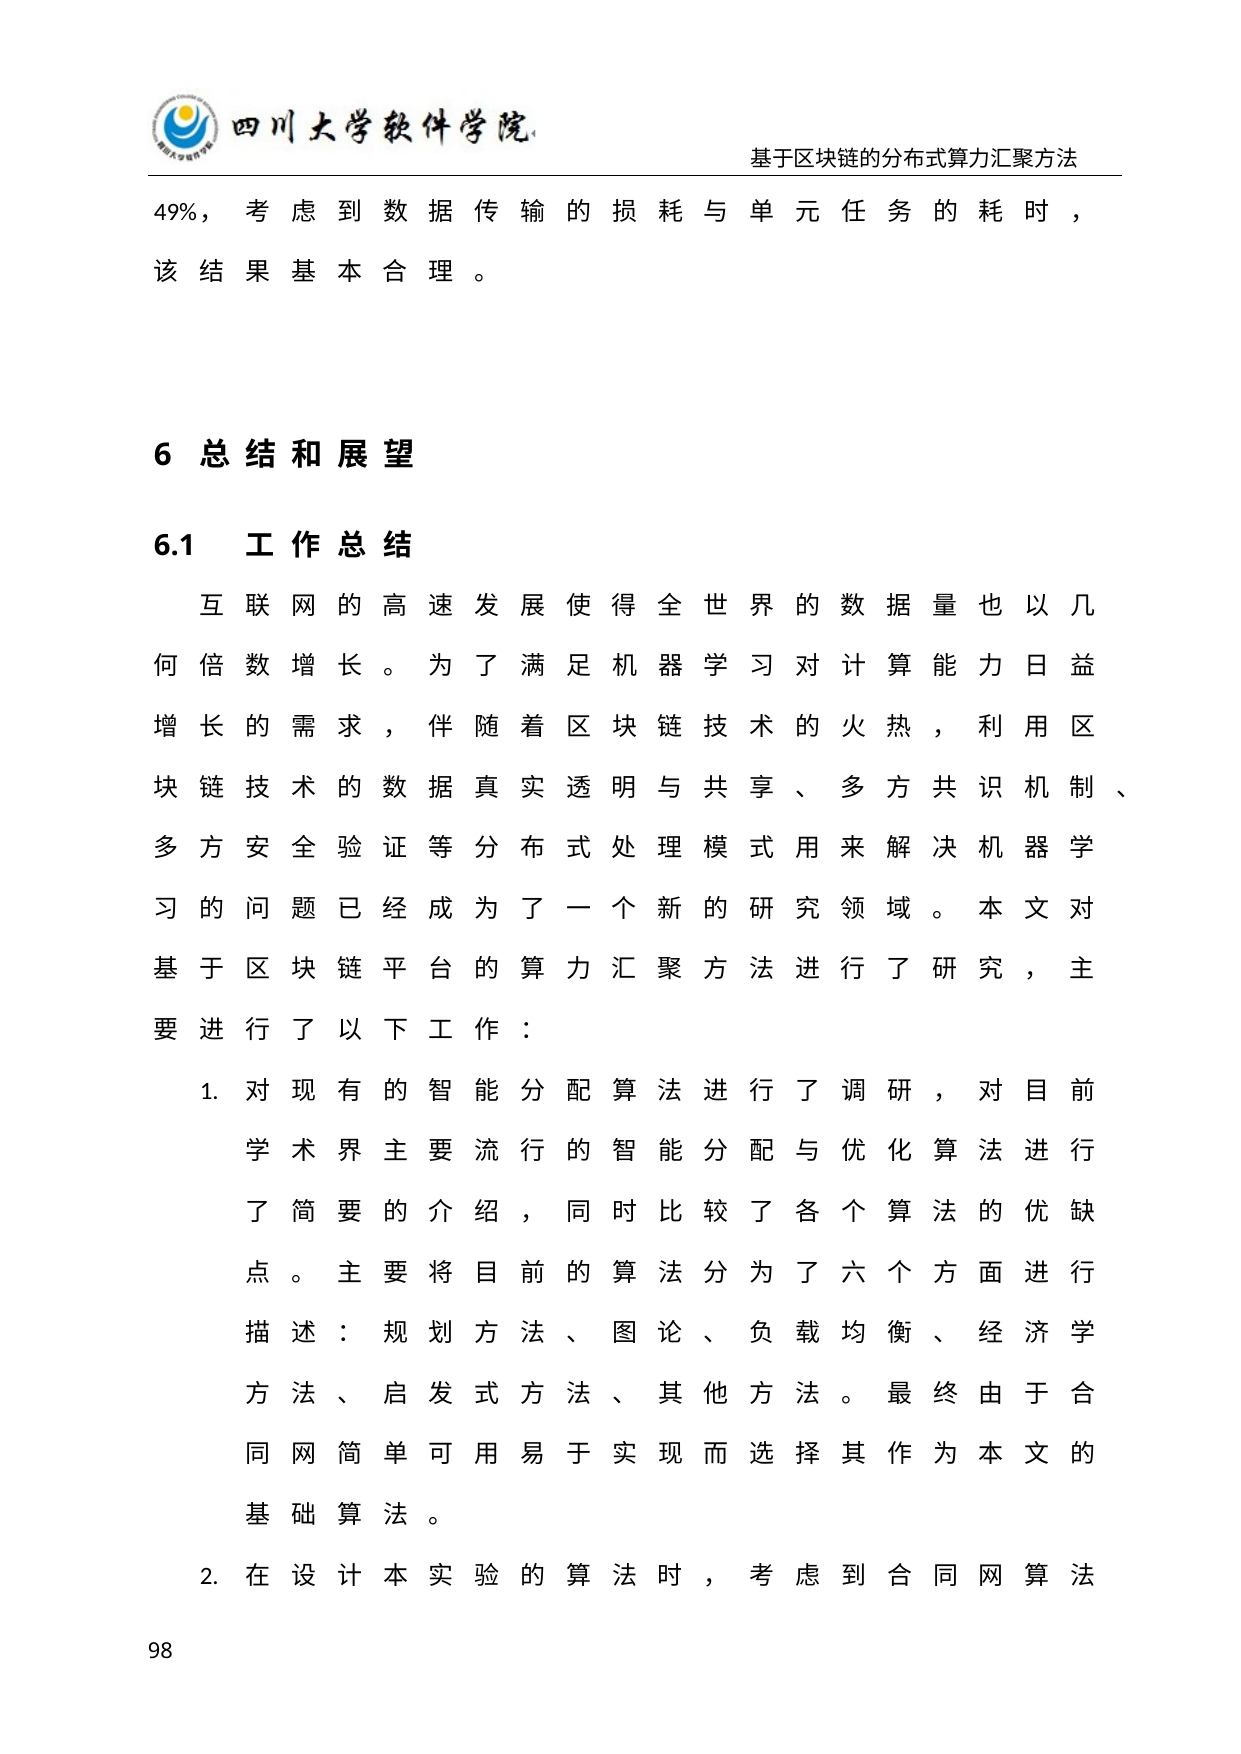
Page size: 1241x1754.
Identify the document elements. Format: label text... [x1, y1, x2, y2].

text 本章用一个具体的实例，对本项目搭建的区块链分布式算力汇聚系统进行了验证。总的来说在节点数越高的情况下系统执行效果越好，在4个节点的情况下对本章训练的算法的效率提高了约49%，考虑到数据传输的损耗与单元任务的耗时，该结果基本合理。 [154, 179, 1116, 300]
subtitle 工作总结 [154, 512, 1116, 573]
text 互联网的高速发展使得全世界的数据量也以几何倍数增长。为了满足机器学习对计算能力日益增长的需求，伴随着区块链技术的火热，利用区块链技术的数据真实透明与共享、多方共识机制、多方安全验证等分布式处理模式用来解决机器学习的问题已经成为了一个新的研究领域。本文对基于区块链平台的算力汇聚方法进行了研究，主要进行了以下工作： [154, 573, 1116, 1058]
subtitle 总结和展望 [154, 421, 1116, 482]
list 在设计本实验的算法时，考虑到合同网算法本身存在诸多可待优化的地方，于是对合同网进行了本地化的改进。通过引入信任度的思想构造了评估函数，对整个分配模型进行了数学建模，并且在详细设计模块设计了算法的细节并提供伪代码。 [197, 1543, 1116, 1603]
list 对现有的智能分配算法进行了调研，对目前学术界主要流行的智能分配与优化算法进行了简要的介绍，同时比较了各个算法的优缺点。主要将目前的算法分为了六个方面进行描述：规划方法、图论、负载均衡、经济学方法、启发式方法、其他方法。最终由于合同网简单可用易于实现而选择其作为本文的基础算法。 [197, 1058, 1116, 1543]
picture [147, 88, 538, 167]
